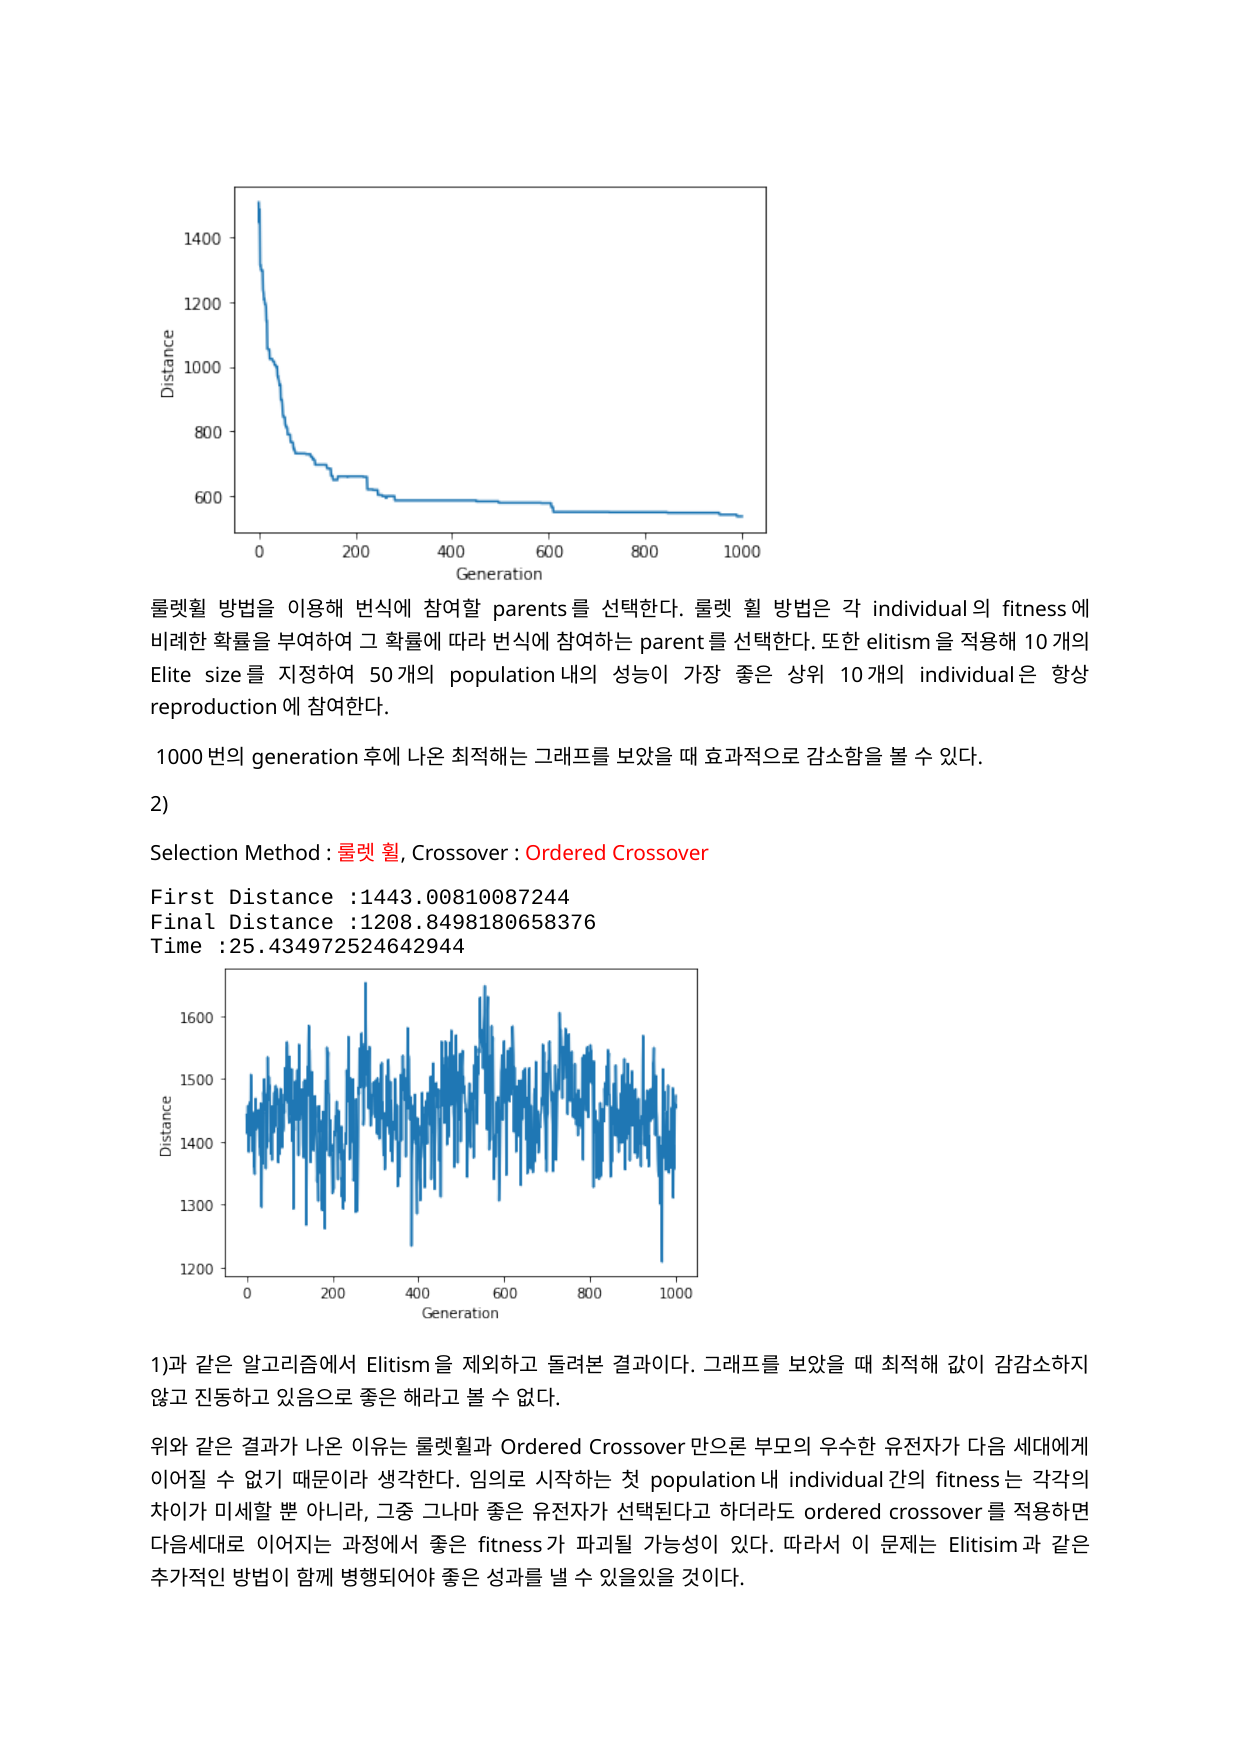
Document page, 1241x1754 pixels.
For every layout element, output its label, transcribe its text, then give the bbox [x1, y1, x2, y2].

text 1000번의 generation후에 나온 최적해는 그래프를 보았을 때 효과적으로 감소함을 볼 수 있다. [150, 740, 1090, 770]
text 위와 같은 결과가 나온 이유는 룰렛휠과 Ordered Crossover만으론 부모의 우수한 유전자가 다음 세대에게 이어질 수 없기 때문이라 생각한다. 임의로 시작하는 첫 population내 individual간의 fitness는 각각의 차이가 미세할 뿐 아니라, 그중 그나마 좋은 유전자가 선택된다고 하더라도 ordered crossover를 적용하면 다음세대로 이어지는 과정에서 좋은 fitness가 파괴될 가능성이 있다. 따라서 이 문제는 Elitisim과 같은 추가적인 방법이 함께 병행되어야 좋은 성과를 낼 수 있을있을 것이다. [150, 1430, 1090, 1591]
text 2) [150, 789, 1090, 818]
text Selection Method : 룰렛 휠, Crossover : Ordered Crossover [150, 837, 1090, 867]
text Final Distance :1208.8498180658376 [150, 911, 1090, 936]
picture [150, 960, 707, 1330]
text First Distance :1443.00810087244 [150, 886, 1090, 911]
text 1)과 같은 알고리즘에서 Elitism을 제외하고 돌려본 결과이다. 그래프를 보았을 때 최적해 값이 감감소하지 않고 진동하고 있음으로 좋은 해라고 볼 수 없다. [150, 1348, 1090, 1411]
text Time :25.434972524642944 [150, 936, 1090, 960]
text 룰렛휠 방법을 이용해 번식에 참여할 parents를 선택한다. 룰렛 휠 방법은 각 individual의 fitness에 비례한 확률을 부여하여 그 확률에 따라 번식에 참여하는 parent를 선택한다. 또한 elitism을 적용해 10개의 Elite size를 지정하여 50개의 population내의 성능이 가장 좋은 상위 10개의 individual은 항상 reproduction에 참여한다. [150, 592, 1090, 721]
picture [150, 177, 777, 593]
